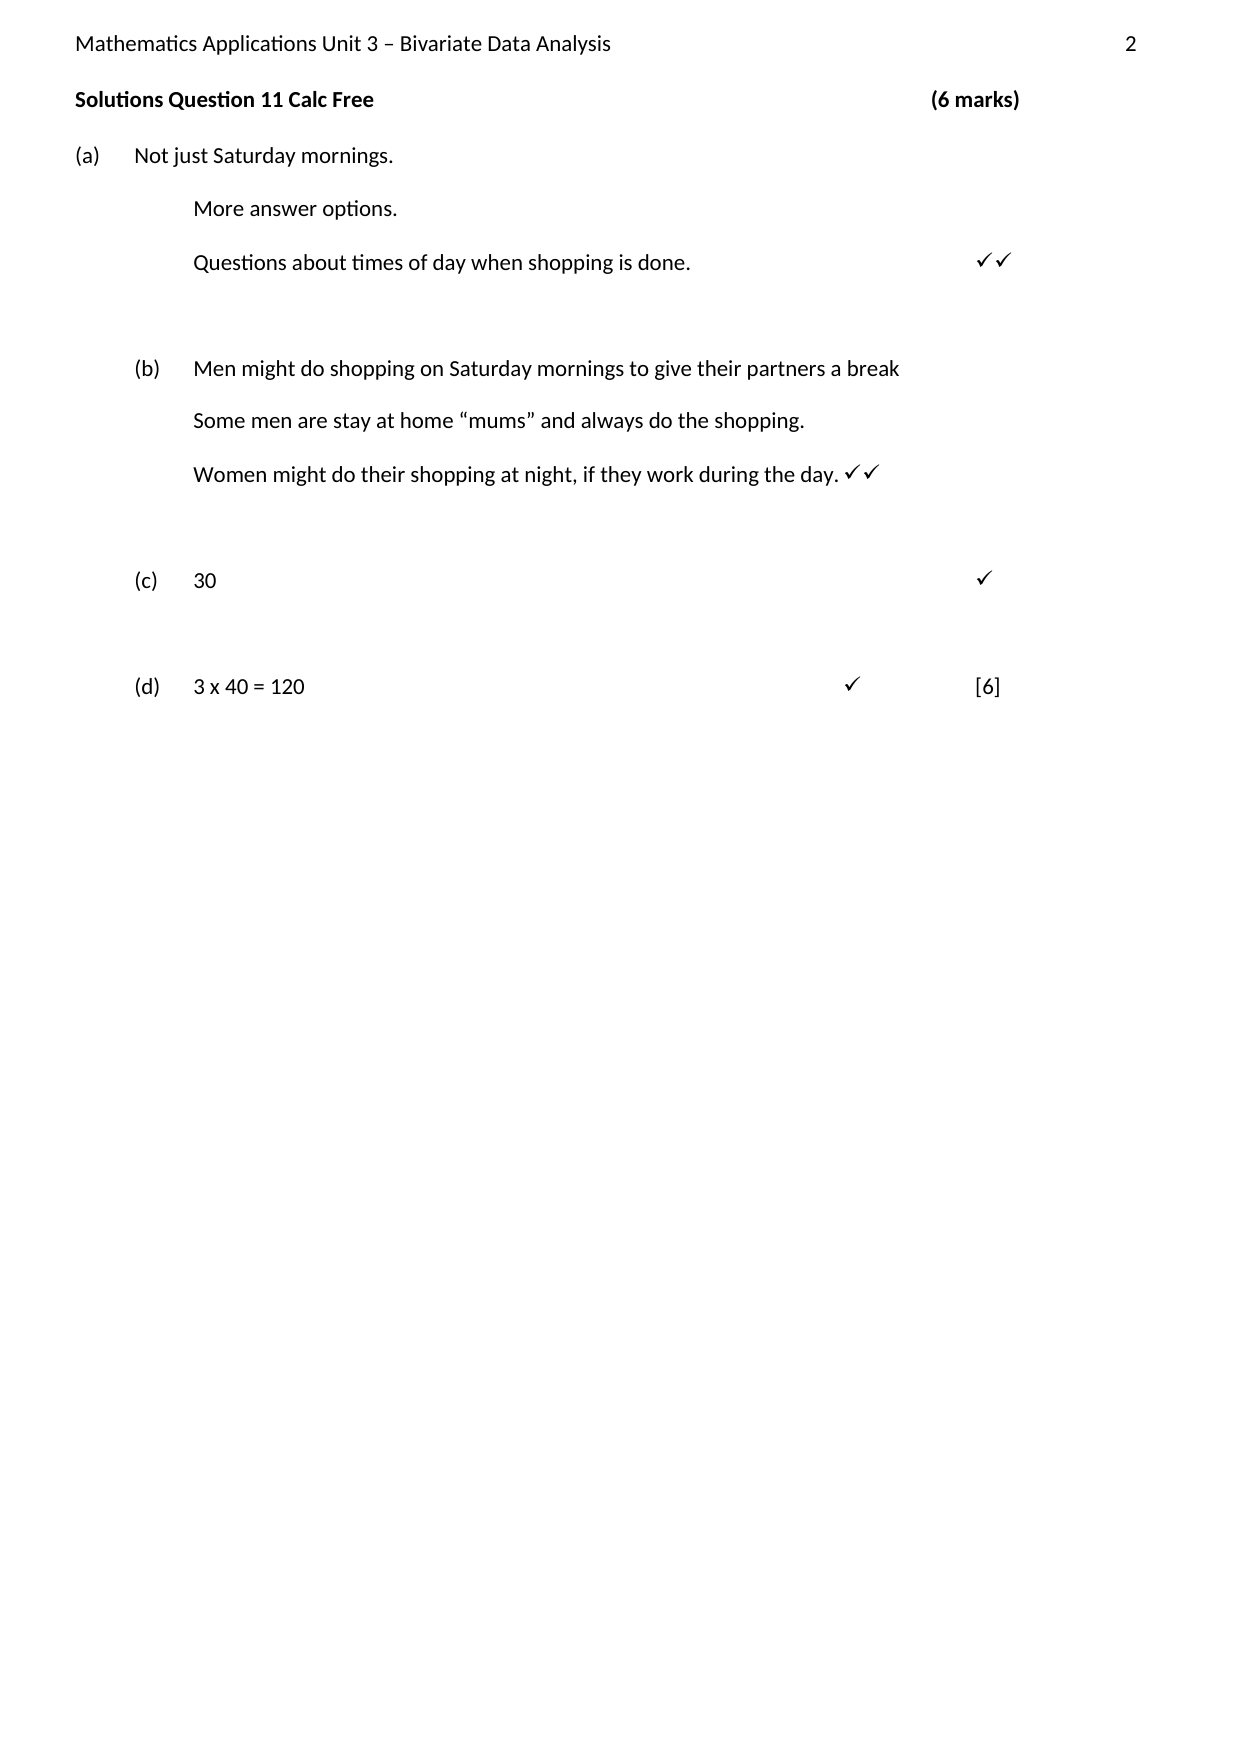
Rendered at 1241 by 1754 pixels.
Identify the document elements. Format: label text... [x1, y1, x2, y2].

text (b) Men might do shopping on Saturday mornings to give their partners a break [75, 354, 1165, 382]
text (d) 3 x 40 = 120 [6] [75, 672, 1165, 700]
text Some men are stay at home “mums” and always do the shopping. [75, 407, 1165, 435]
text Questions about times of day when shopping is done. [75, 248, 1165, 276]
text Solutions Question 11 Calc Free (6 marks) [75, 86, 1165, 113]
text More answer options. [75, 194, 1165, 223]
text Women might do their shopping at night, if they work during the day. [75, 460, 1165, 488]
text (c) 30 [75, 566, 1165, 594]
text (a) Not just Saturday mornings. [75, 142, 1165, 169]
